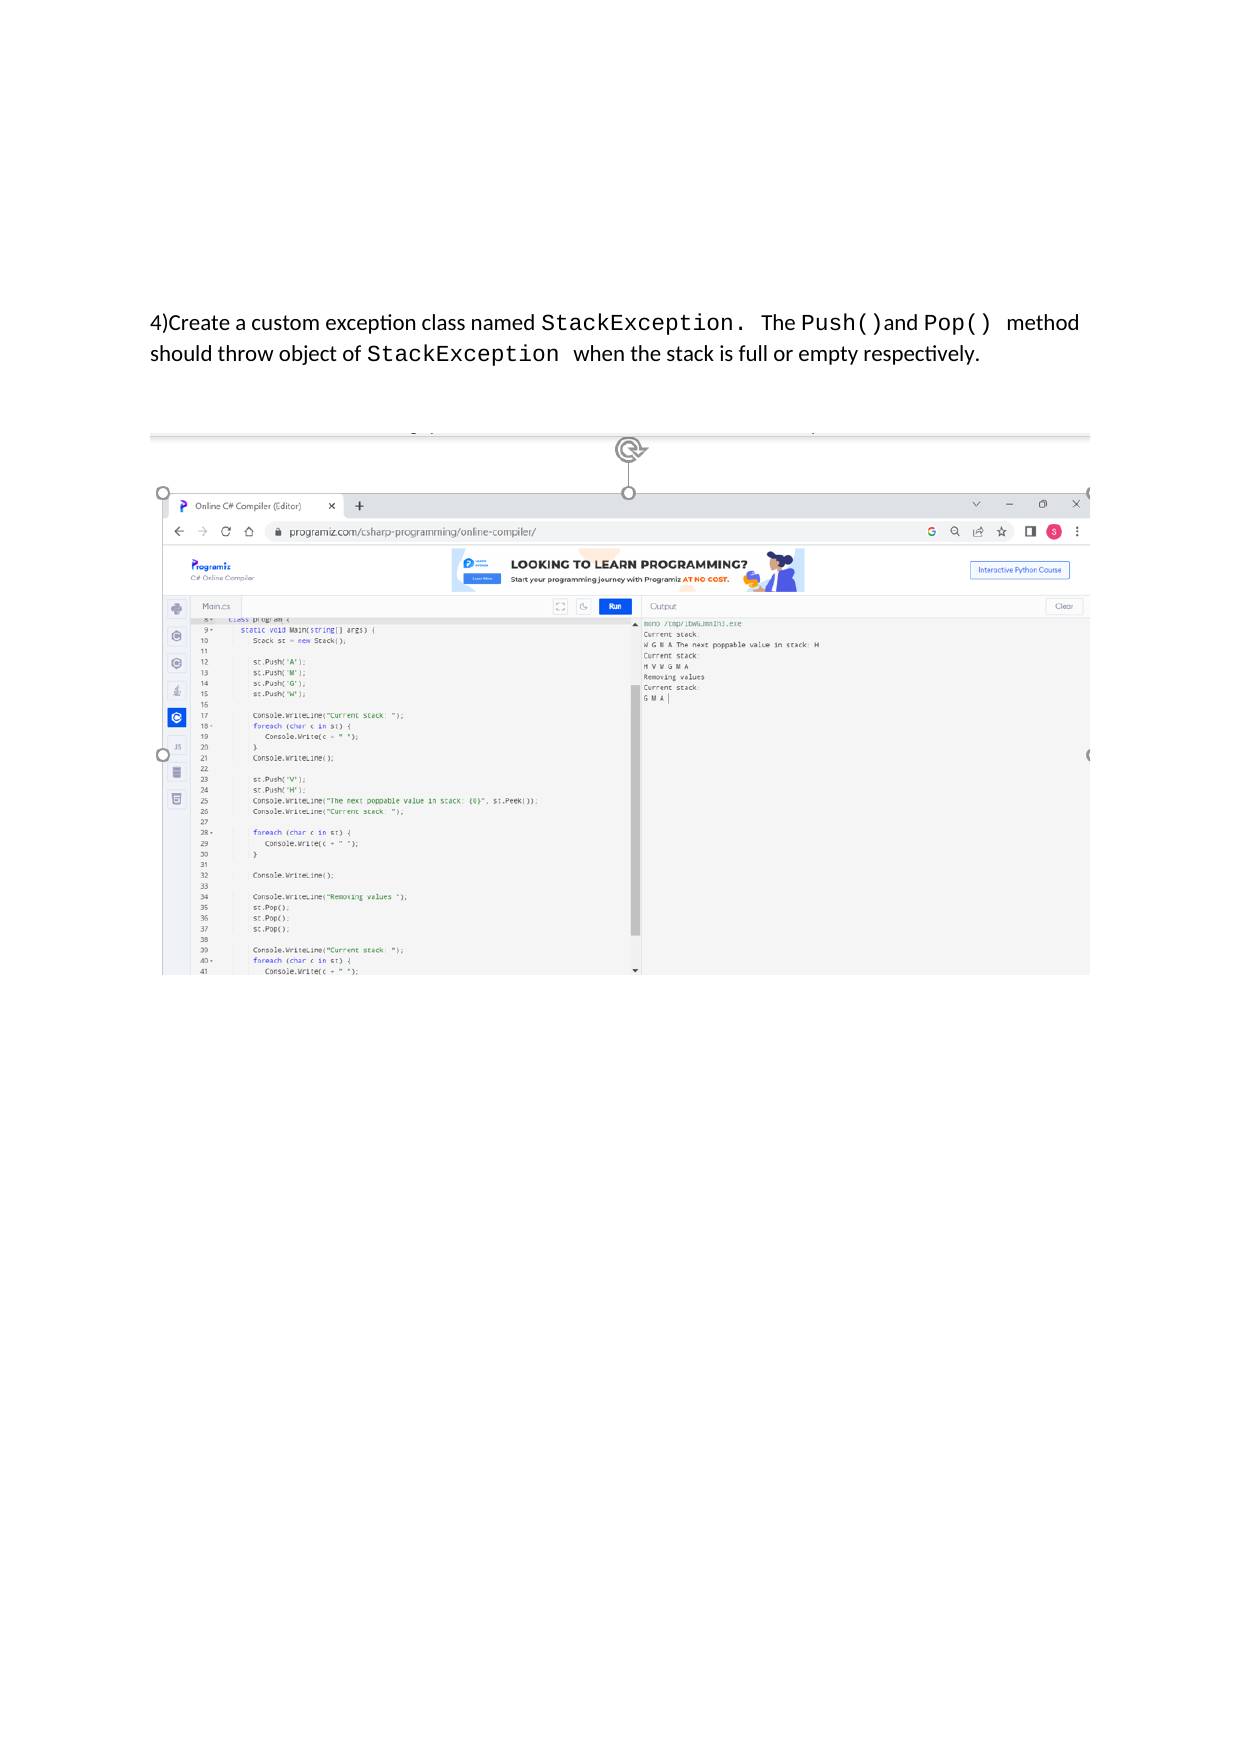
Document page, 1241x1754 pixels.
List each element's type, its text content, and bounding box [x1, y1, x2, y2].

picture [150, 433, 1091, 975]
text 4)Create a custom exception class named StackException. The Push()and Pop() method should throw object of StackException when the stack is full or empty respectively. [150, 308, 1090, 368]
